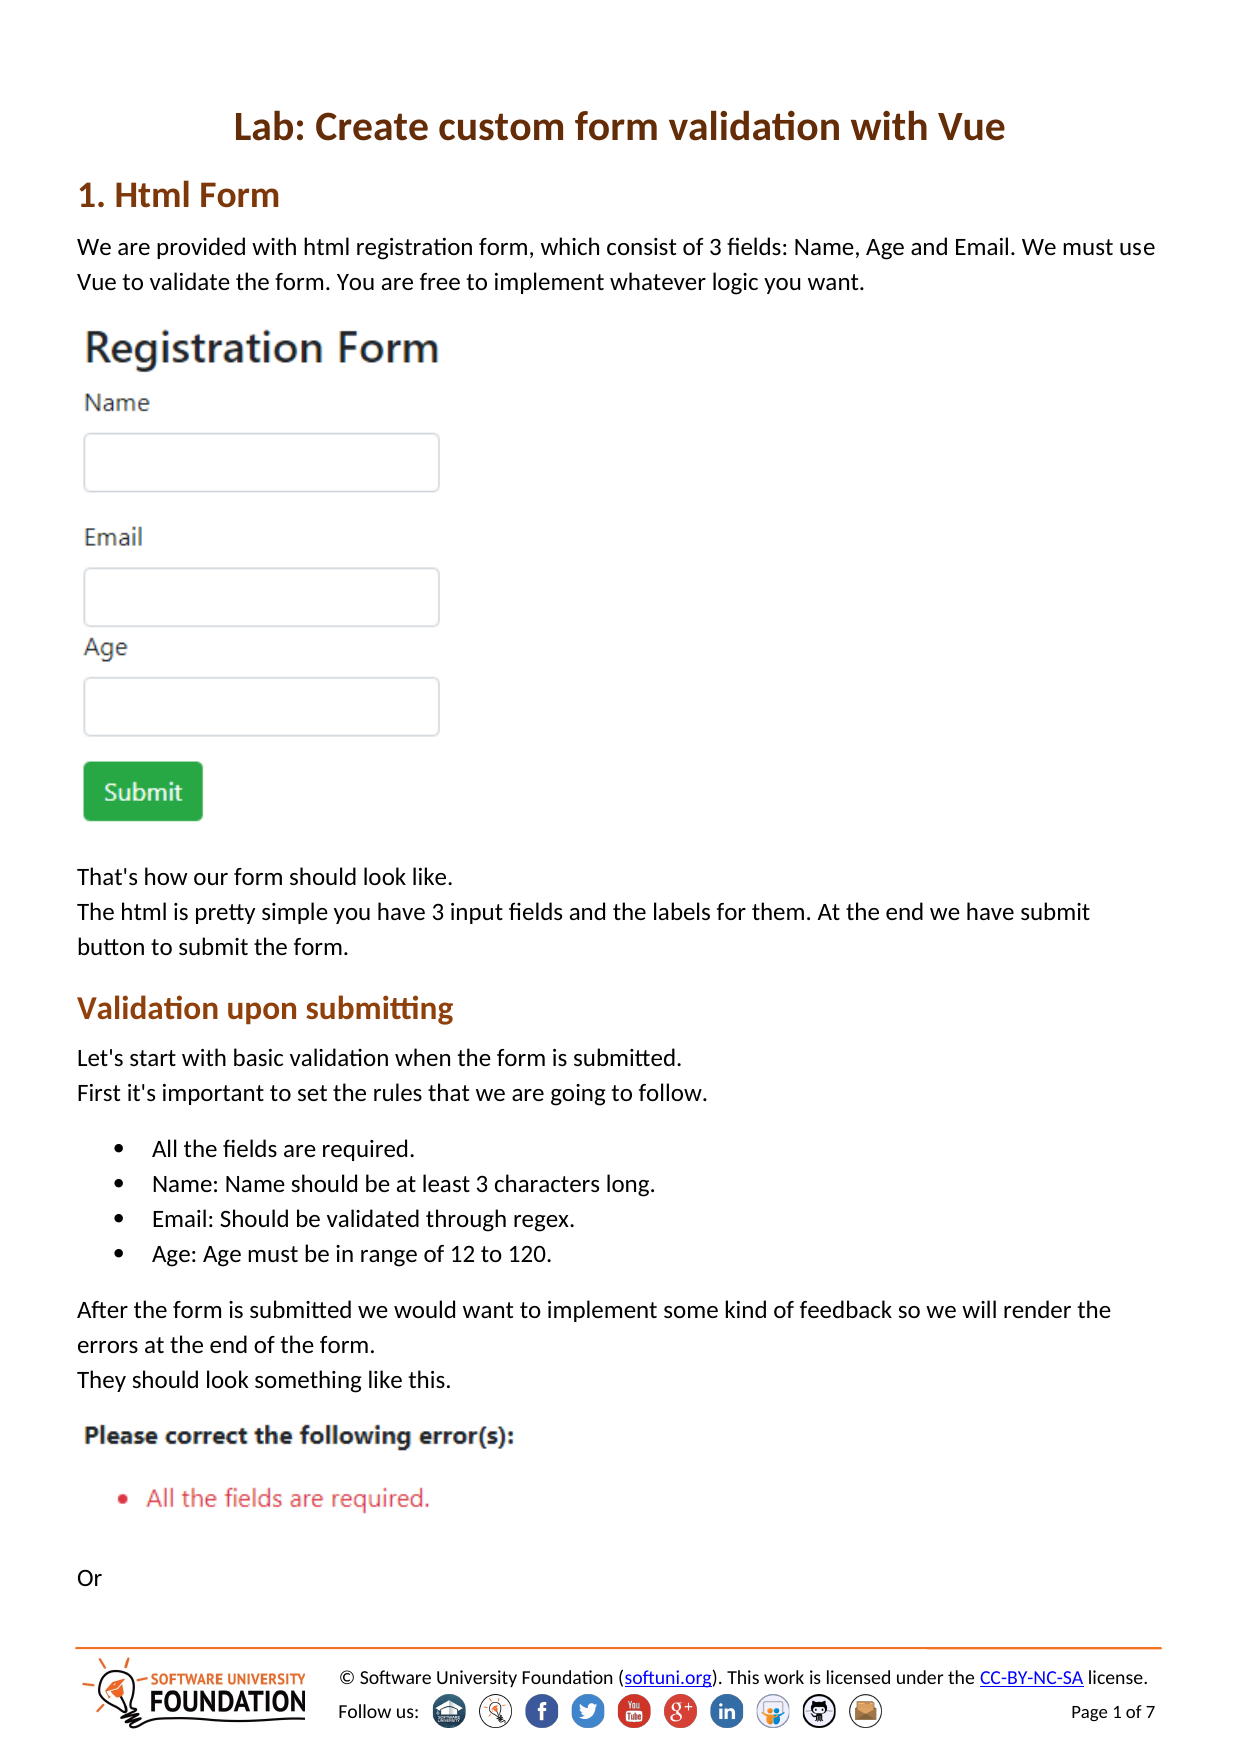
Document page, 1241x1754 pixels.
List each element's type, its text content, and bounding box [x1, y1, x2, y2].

list Age: Age must be in range of 12 to 120. [114, 1238, 1163, 1269]
text We are provided with html registration form, which consist of 3 fields: Name, Age and Email. We must use Vue to validate the form. You are free to implement whatever logic you want. [77, 232, 1163, 297]
text Let's start with basic validation when the form is submitted. First it's important to set the rules that we are going to follow. [77, 1042, 1163, 1108]
list Name: Name should be at least 3 characters long. [114, 1168, 1163, 1199]
picture [756, 1694, 790, 1728]
picture [76, 322, 462, 837]
subtitle Html Form [77, 171, 1163, 216]
picture [571, 1694, 605, 1728]
picture [802, 1694, 836, 1728]
text Or [77, 1562, 1163, 1593]
picture [849, 1694, 882, 1728]
picture [664, 1694, 697, 1728]
picture [432, 1694, 466, 1728]
subtitle Lab: Create custom form validation with Vue [77, 99, 1163, 150]
subtitle Validation upon submitting [77, 987, 1163, 1028]
picture [81, 1656, 305, 1729]
picture [479, 1694, 512, 1728]
picture [76, 1420, 546, 1537]
text After the form is submitted we would want to implement some kind of feedback so we will render the errors at the end of the form. They should look something like this. [77, 1294, 1163, 1394]
list Email: Should be validated through regex. [114, 1203, 1163, 1234]
picture [525, 1694, 559, 1728]
picture [617, 1694, 651, 1728]
list All the fields are required. [114, 1133, 1163, 1164]
text That's how our form should look like. The html is pretty simple you have 3 input fields and the labels for them. At the end we have submit button to submit the form. [77, 861, 1163, 962]
picture [710, 1694, 744, 1728]
